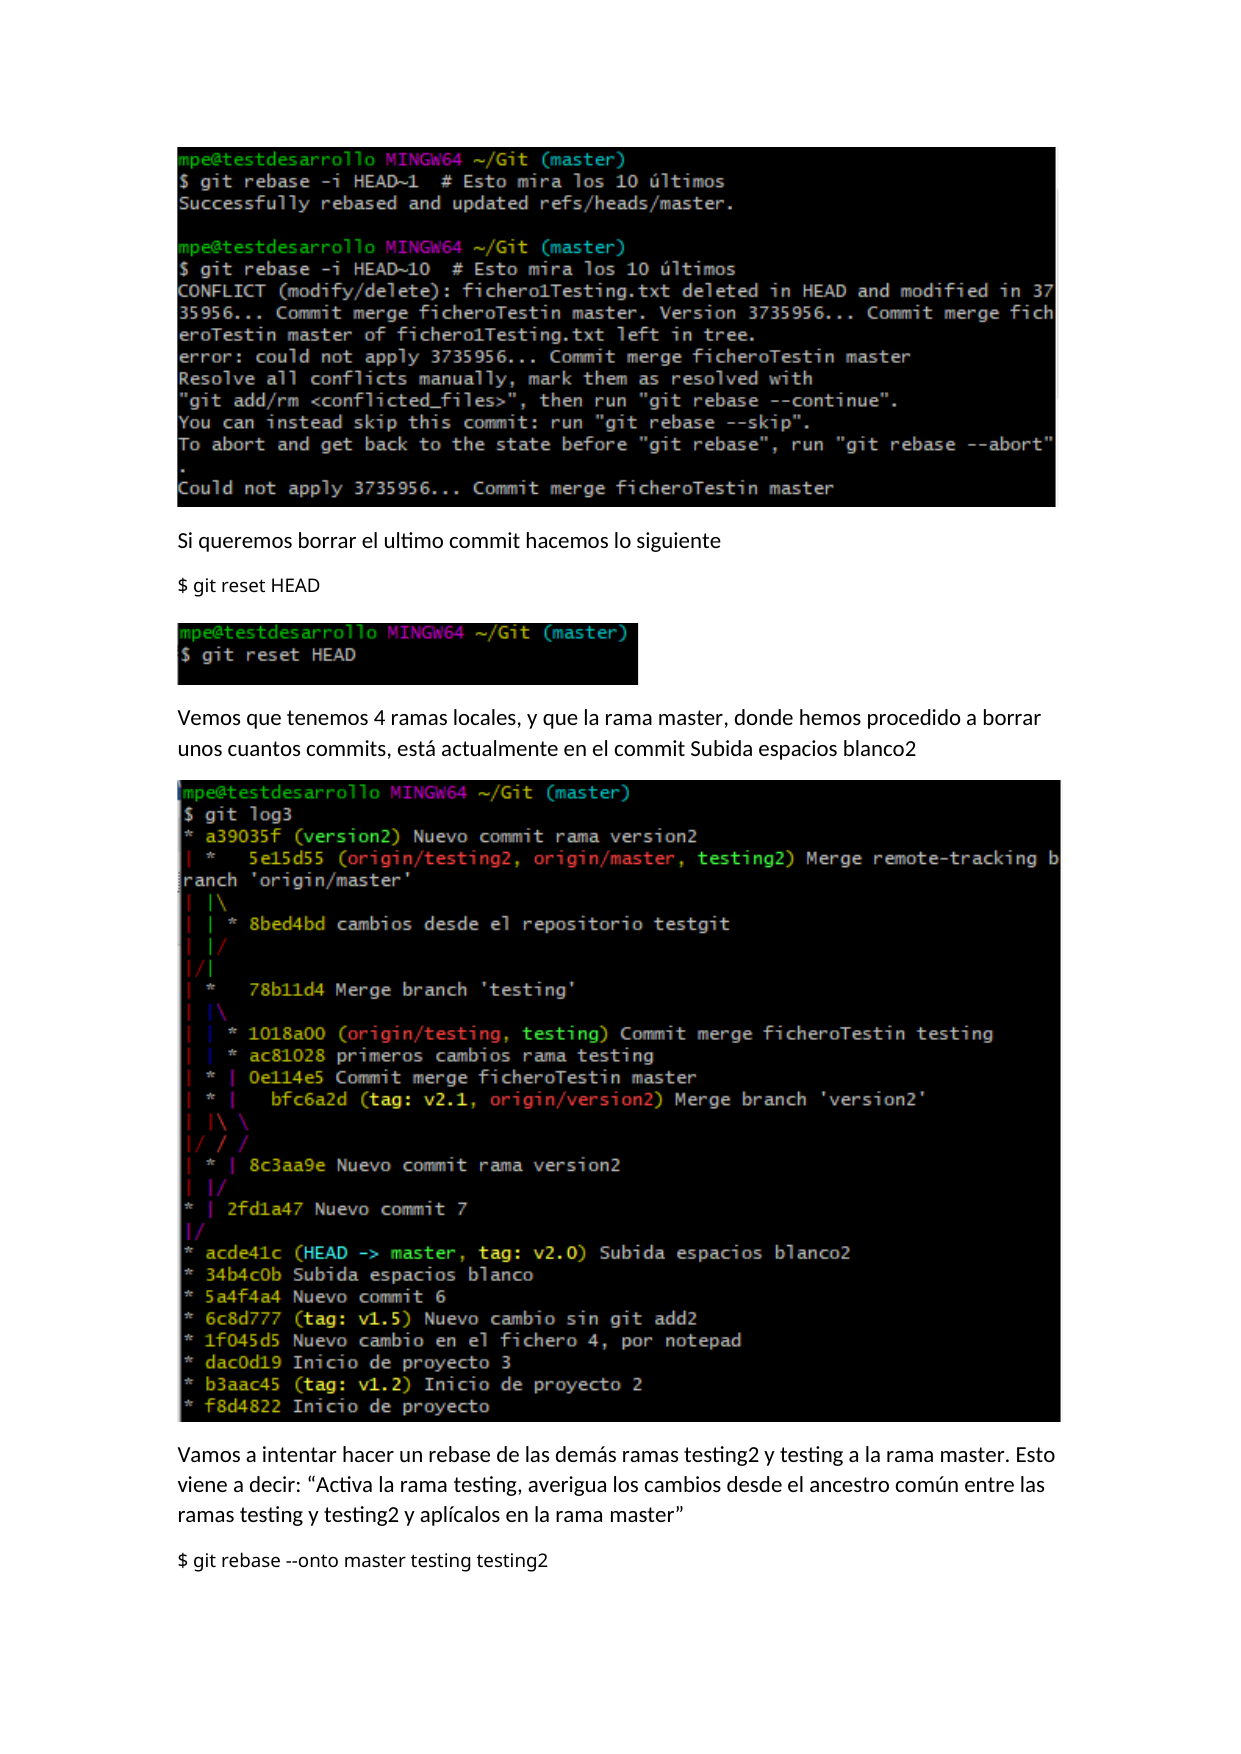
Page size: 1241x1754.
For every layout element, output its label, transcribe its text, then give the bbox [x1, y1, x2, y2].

text $ git reset HEAD [177, 573, 1063, 598]
text $ git rebase --onto master testing testing2 [177, 1547, 1063, 1573]
picture [177, 147, 1059, 507]
picture [177, 623, 639, 685]
text Vemos que tenemos 4 ramas locales, y que la rama master, donde hemos procedido a borrar unos cuantos commits, está actualmente en el commit Subida espacios blanco2 [177, 703, 1063, 762]
text Vamos a intentar hacer un rebase de las demás ramas testing2 y testing a la rama master. Esto viene a decir: “Activa la rama testing, averigua los cambios desde el ancestro común entre las ramas testing y testing2 y aplícalos en la rama master” [177, 1440, 1063, 1528]
text Si queremos borrar el ultimo commit hacemos lo siguiente [177, 526, 1063, 554]
picture [177, 780, 1063, 1422]
